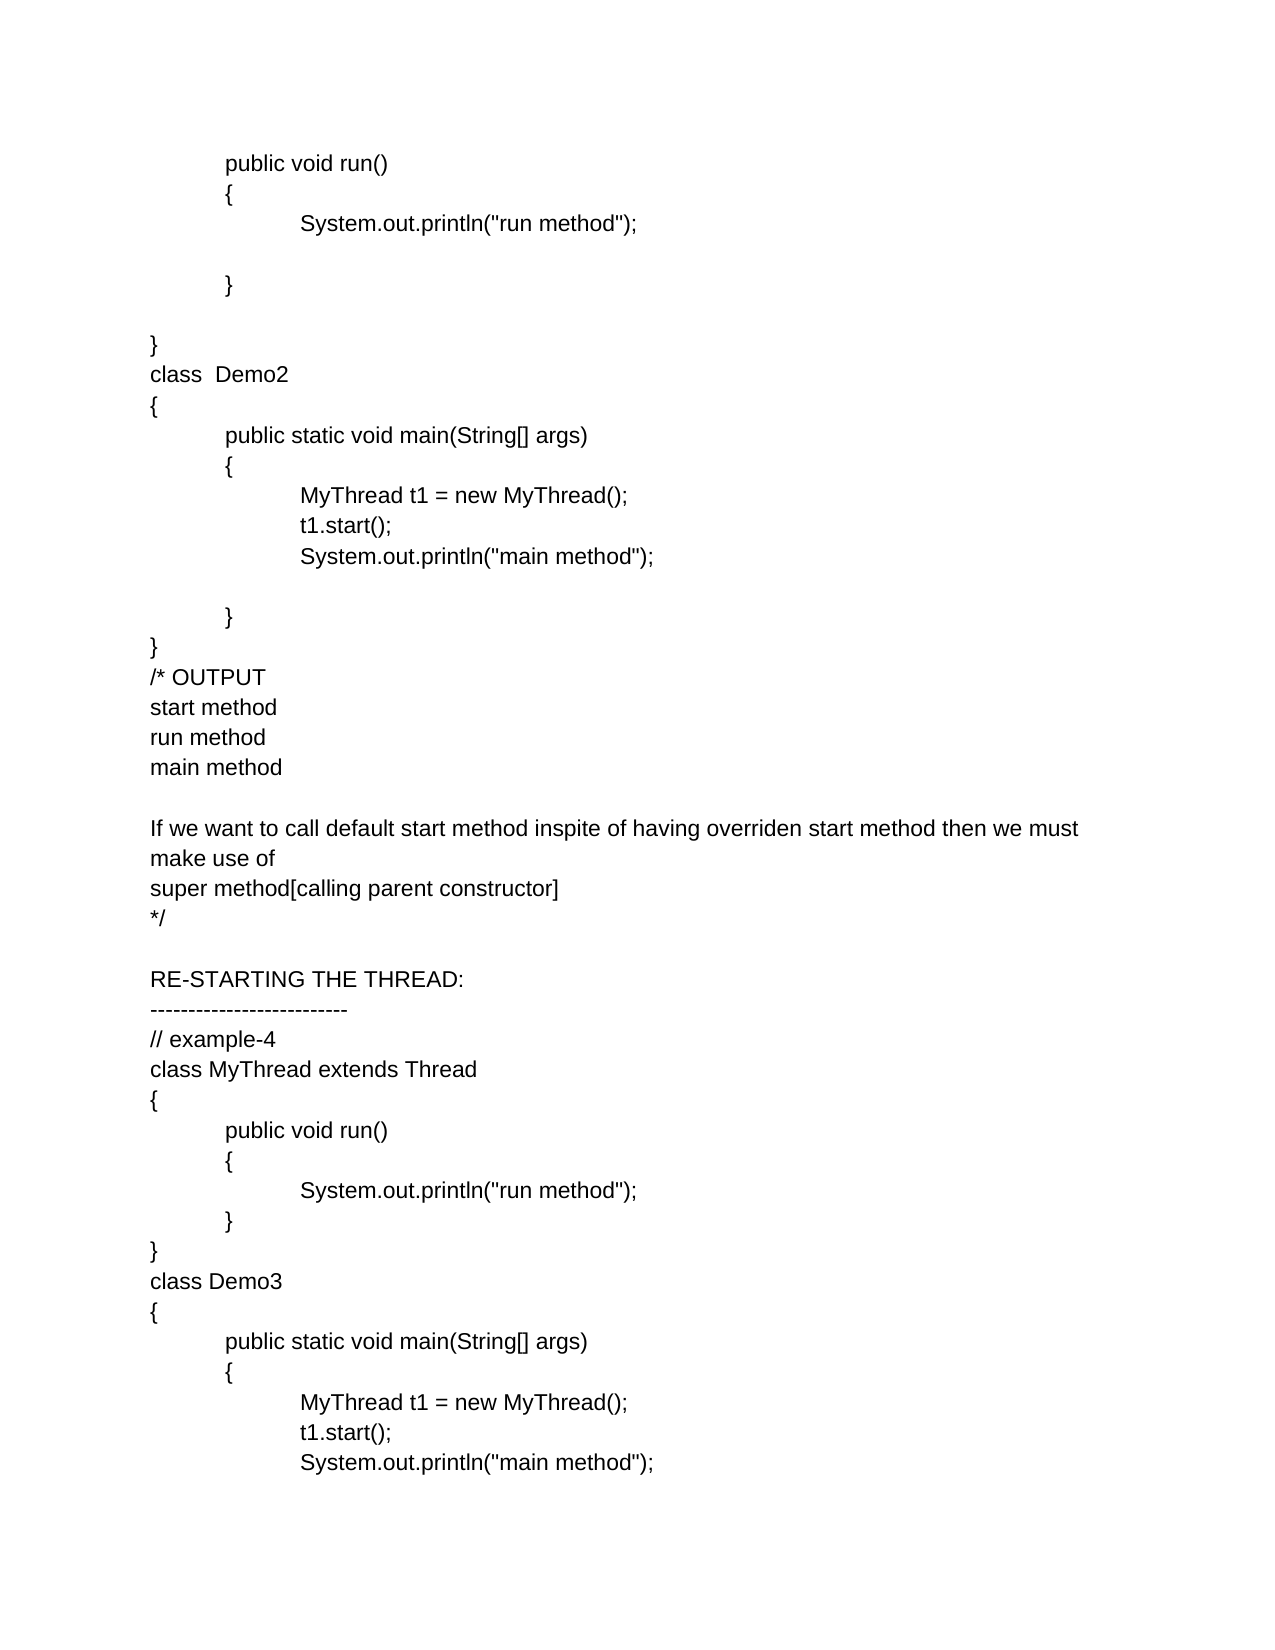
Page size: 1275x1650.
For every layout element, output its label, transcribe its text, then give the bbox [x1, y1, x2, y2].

text public static void main(String[] args) [150, 1328, 1125, 1354]
text RE-STARTING THE THREAD: [150, 966, 1125, 992]
text System.out.println("run method"); [150, 1177, 1125, 1203]
text -------------------------- [150, 996, 1125, 1022]
text { [150, 1147, 1125, 1173]
text System.out.println("main method"); [150, 543, 1125, 569]
text System.out.println("main method"); [150, 1449, 1125, 1475]
text t1.start(); [150, 1419, 1125, 1445]
text } [150, 1237, 1125, 1264]
text { [150, 1358, 1125, 1385]
text System.out.println("run method"); [150, 210, 1125, 237]
text class Demo2 [150, 361, 1125, 388]
text { [150, 1298, 1125, 1324]
text public void run() [150, 150, 1125, 176]
text } [150, 331, 1125, 358]
text { [150, 452, 1125, 478]
text { [150, 1086, 1125, 1113]
text MyThread t1 = new MyThread(); [150, 482, 1125, 509]
text } [150, 603, 1125, 629]
text { [150, 180, 1125, 207]
text public void run() [150, 1117, 1125, 1143]
text class Demo3 [150, 1268, 1125, 1294]
text /* OUTPUT [150, 663, 1125, 690]
text t1.start(); [150, 512, 1125, 539]
text // example-4 [150, 1026, 1125, 1052]
text public static void main(String[] args) [150, 422, 1125, 448]
text start method [150, 694, 1125, 720]
text class MyThread extends Thread [150, 1056, 1125, 1083]
text } [150, 1207, 1125, 1234]
text main method [150, 754, 1125, 781]
text } [150, 271, 1125, 297]
text */ [150, 905, 1125, 932]
text } [150, 633, 1125, 660]
text run method [150, 724, 1125, 750]
text If we want to call default start method inspite of having overriden start method then we must make use of [150, 814, 1125, 871]
text super method[calling parent constructor] [150, 875, 1125, 901]
text { [150, 392, 1125, 418]
text MyThread t1 = new MyThread(); [150, 1388, 1125, 1415]
